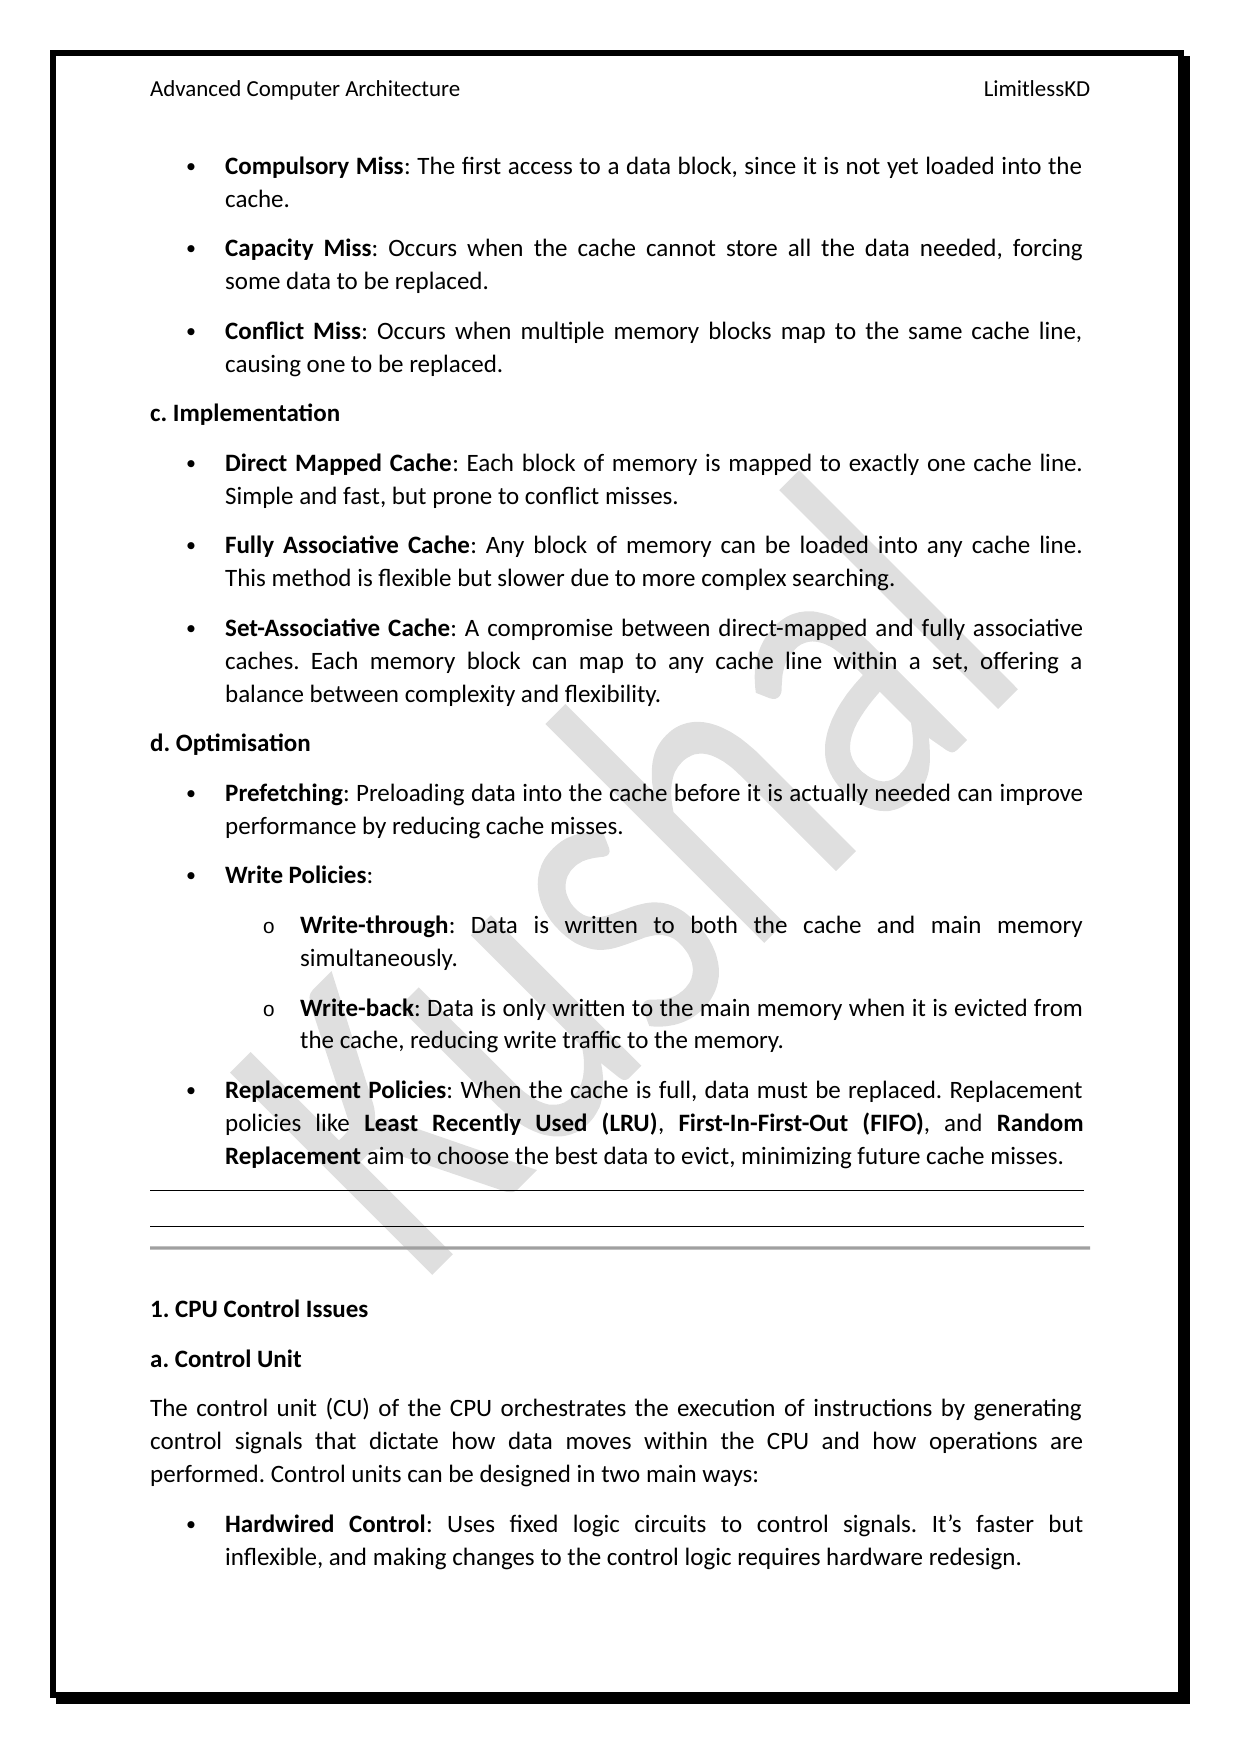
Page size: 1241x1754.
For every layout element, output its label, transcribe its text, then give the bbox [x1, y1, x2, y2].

text a. Control Unit [150, 1343, 1084, 1373]
list Write-back: Data is only written to the main memory when it is evicted from the cache, reducing write traffic to the memory. [262, 992, 1084, 1055]
text c. Implementation [150, 397, 1084, 428]
text The control unit (CU) of the CPU orchestrates the execution of instructions by generating control signals that dictate how data moves within the CPU and how operations are performed. Control units can be designed in two main ways: [150, 1392, 1084, 1489]
list Write-through: Data is written to both the cache and main memory simultaneously. [262, 909, 1084, 973]
text 1. CPU Control Issues [150, 1293, 1084, 1324]
list Fully Associative Cache: Any block of memory can be loaded into any cache line. This method is flexible but slower due to more complex searching. [187, 529, 1084, 593]
list Compulsory Miss: The first access to a data block, since it is not yet loaded into the cache. [187, 150, 1084, 213]
list Direct Mapped Cache: Each block of memory is mapped to exactly one cache line. Simple and fast, but prone to conflict misses. [187, 447, 1084, 511]
list Write Policies: [187, 859, 1084, 890]
list Hardwired Control: Uses fixed logic circuits to control signals. It’s faster but inflexible, and making changes to the control logic requires hardware redesign. [187, 1508, 1084, 1571]
list Capacity Miss: Occurs when the cache cannot store all the data needed, forcing some data to be replaced. [187, 232, 1084, 296]
list Conflict Miss: Occurs when multiple memory blocks map to the same cache line, causing one to be replaced. [187, 315, 1084, 378]
list Prefetching: Preloading data into the cache before it is actually needed can improve performance by reducing cache misses. [187, 777, 1084, 841]
list Replacement Policies: When the cache is full, data must be replaced. Replacement policies like Least Recently Used (LRU), First-In-First-Out (FIFO), and Random Replacement aim to choose the best data to evict, minimizing future cache misses. [187, 1074, 1084, 1171]
list Set-Associative Cache: A compromise between direct-mapped and fully associative caches. Each memory block can map to any cache line within a set, offering a balance between complexity and flexibility. [187, 612, 1084, 708]
text d. Optimisation [150, 727, 1084, 758]
